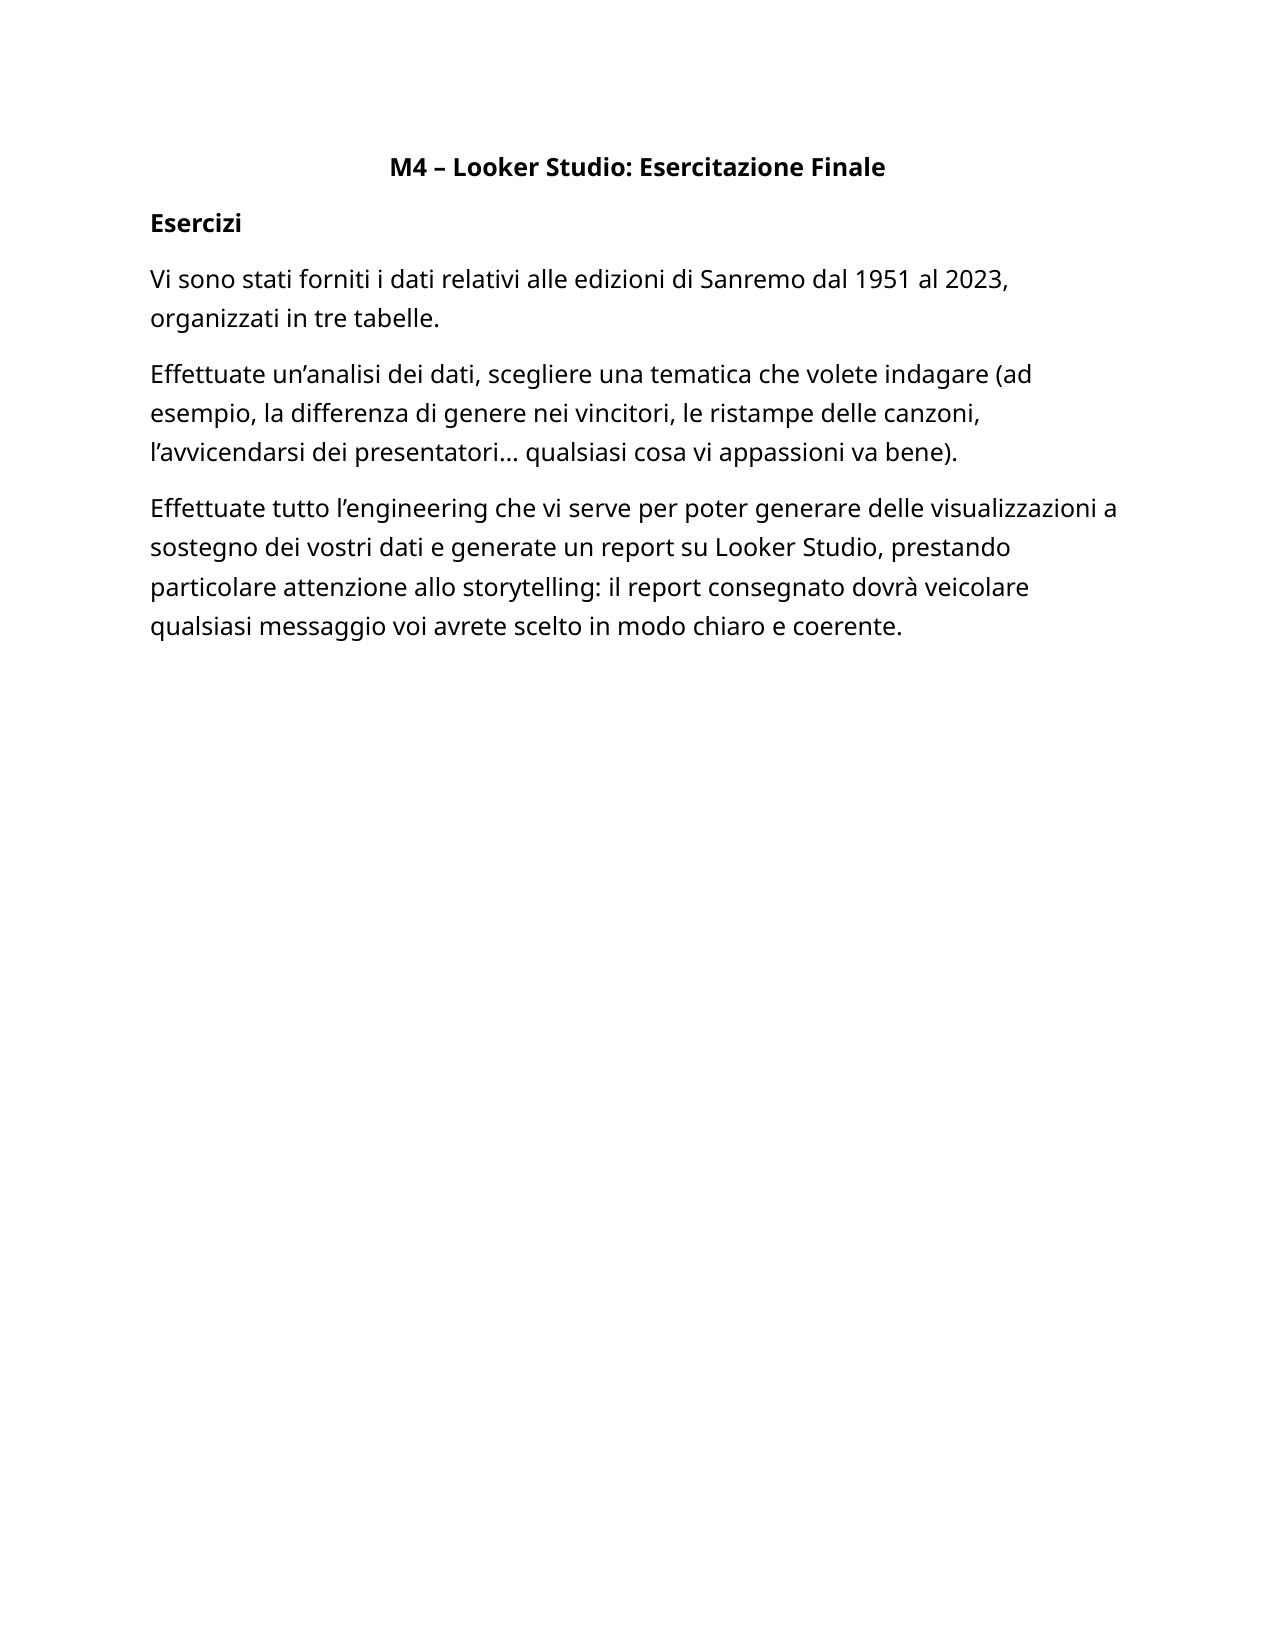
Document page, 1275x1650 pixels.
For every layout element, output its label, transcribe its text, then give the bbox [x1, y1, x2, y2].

text Esercizi [150, 206, 1125, 240]
text Vi sono stati forniti i dati relativi alle edizioni di Sanremo dal 1951 al 2023, organizzati in tre tabelle. [150, 262, 1125, 335]
text Effettuate un’analisi dei dati, scegliere una tematica che volete indagare (ad esempio, la differenza di genere nei vincitori, le ristampe delle canzoni, l’avvicendarsi dei presentatori… qualsiasi cosa vi appassioni va bene). [150, 357, 1125, 469]
text M4 – Looker Studio: Esercitazione Finale [150, 150, 1125, 184]
text Effettuate tutto l’engineering che vi serve per poter generare delle visualizzazioni a sostegno dei vostri dati e generate un report su Looker Studio, prestando particolare attenzione allo storytelling: il report consegnato dovrà veicolare qualsiasi messaggio voi avrete scelto in modo chiaro e coerente. [150, 491, 1125, 642]
